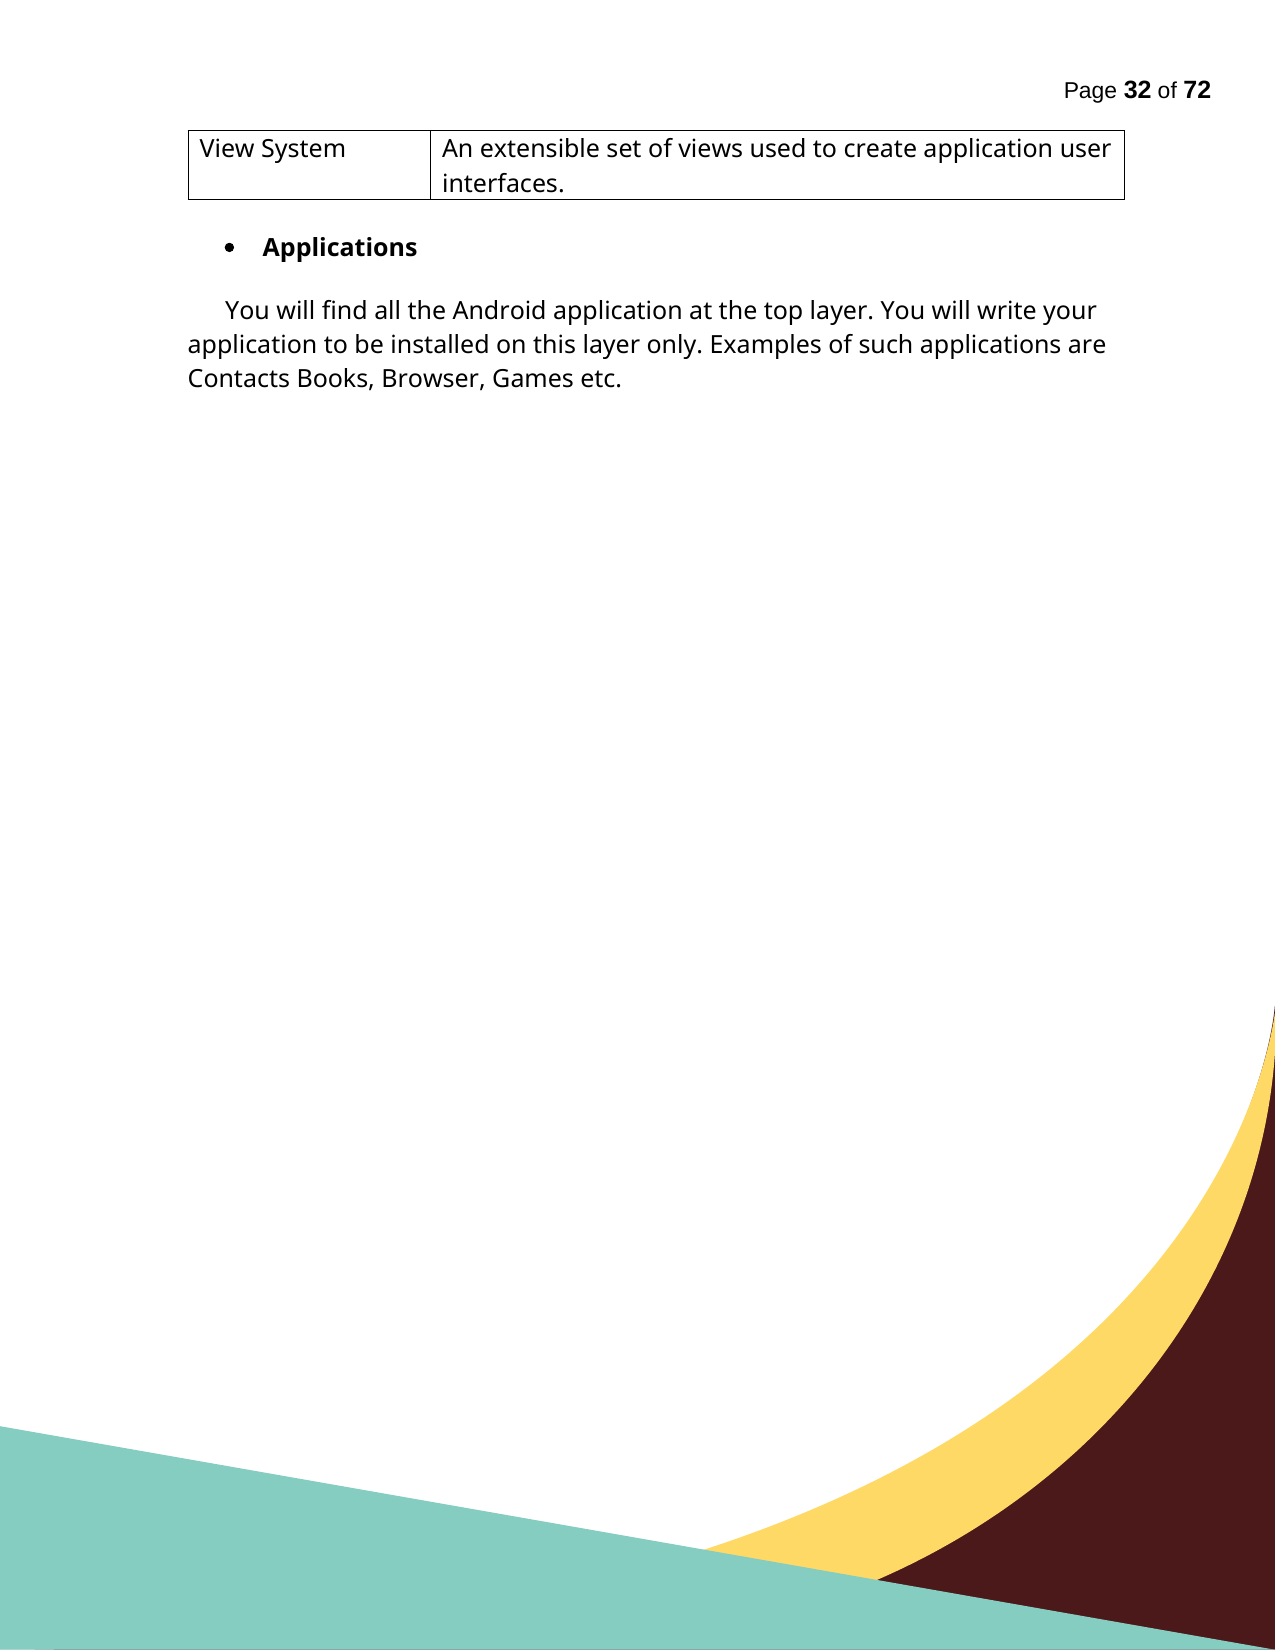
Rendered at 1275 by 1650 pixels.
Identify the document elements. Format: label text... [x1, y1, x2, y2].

text You will find all the Android application at the top layer. You will write your application to be installed on this layer only. Examples of such applications are Contacts Books, Browser, Games etc. [187, 293, 1211, 395]
list Applications [225, 229, 1211, 263]
table_cell View System [189, 131, 430, 199]
table_cell An extensible set of views used to create application user interfaces. [431, 131, 1124, 199]
